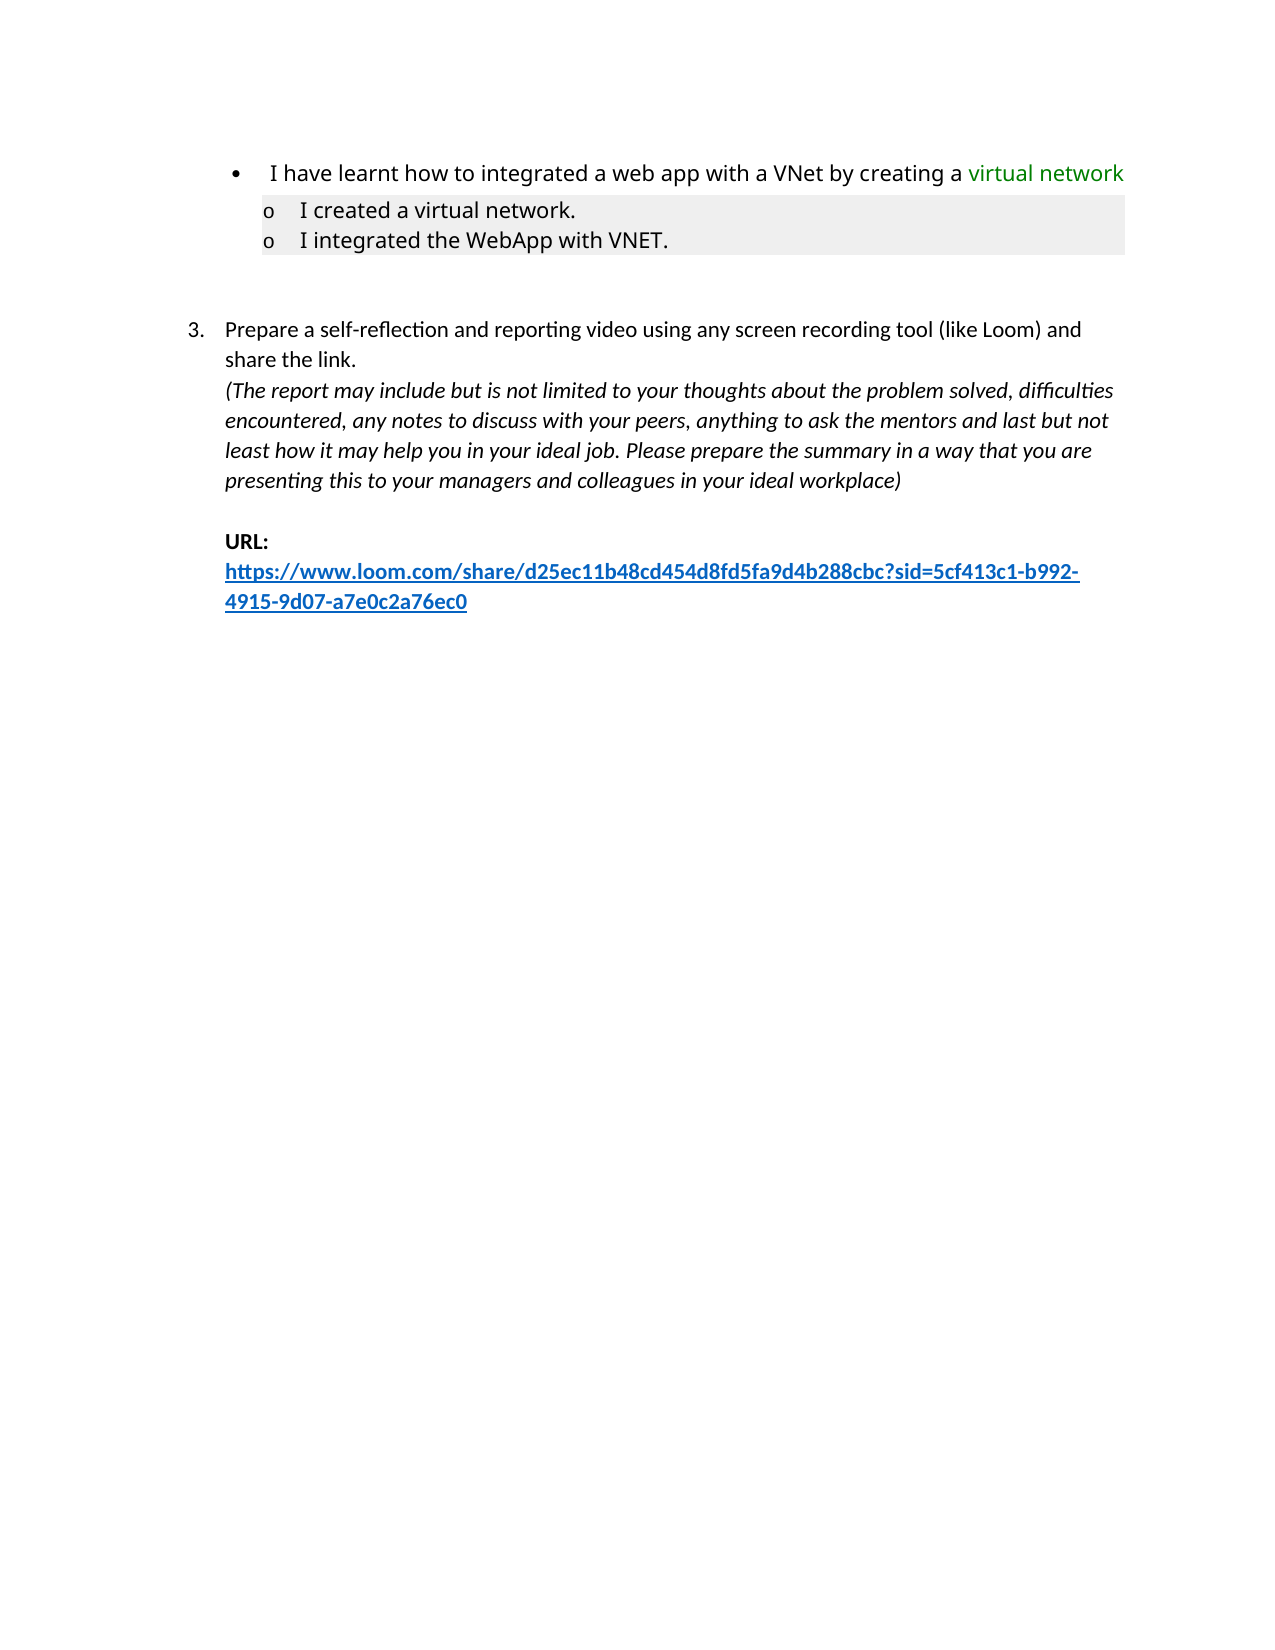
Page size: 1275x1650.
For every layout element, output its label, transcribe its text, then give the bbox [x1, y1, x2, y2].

list I have learnt how to integrated a web app with a VNet by creating a virtual network [232, 158, 870, 188]
list (The report may include but is not limited to your thoughts about the problem solved, difficulties encountered, any notes to discuss with your peers, anything to ask the mentors and last but not least how it may help you in your ideal job. Please prepare the summary in a way that you are presenting this to your managers and colleagues in your ideal workplace) [225, 376, 1125, 494]
list I created a virtual network. [262, 195, 1125, 225]
list I integrated the WebApp with VNET. [262, 225, 1125, 255]
list https://www.loom.com/share/d25ec11b48cd454d8fd5fa9d4b288cbc?sid=5cf413c1-b992-4915-9d07-a7e0c2a76ec0 [225, 557, 1125, 615]
list URL: [225, 527, 1125, 555]
list Prepare a self-reflection and reporting video using any screen recording tool (like Loom) and share the link. [187, 315, 1125, 374]
